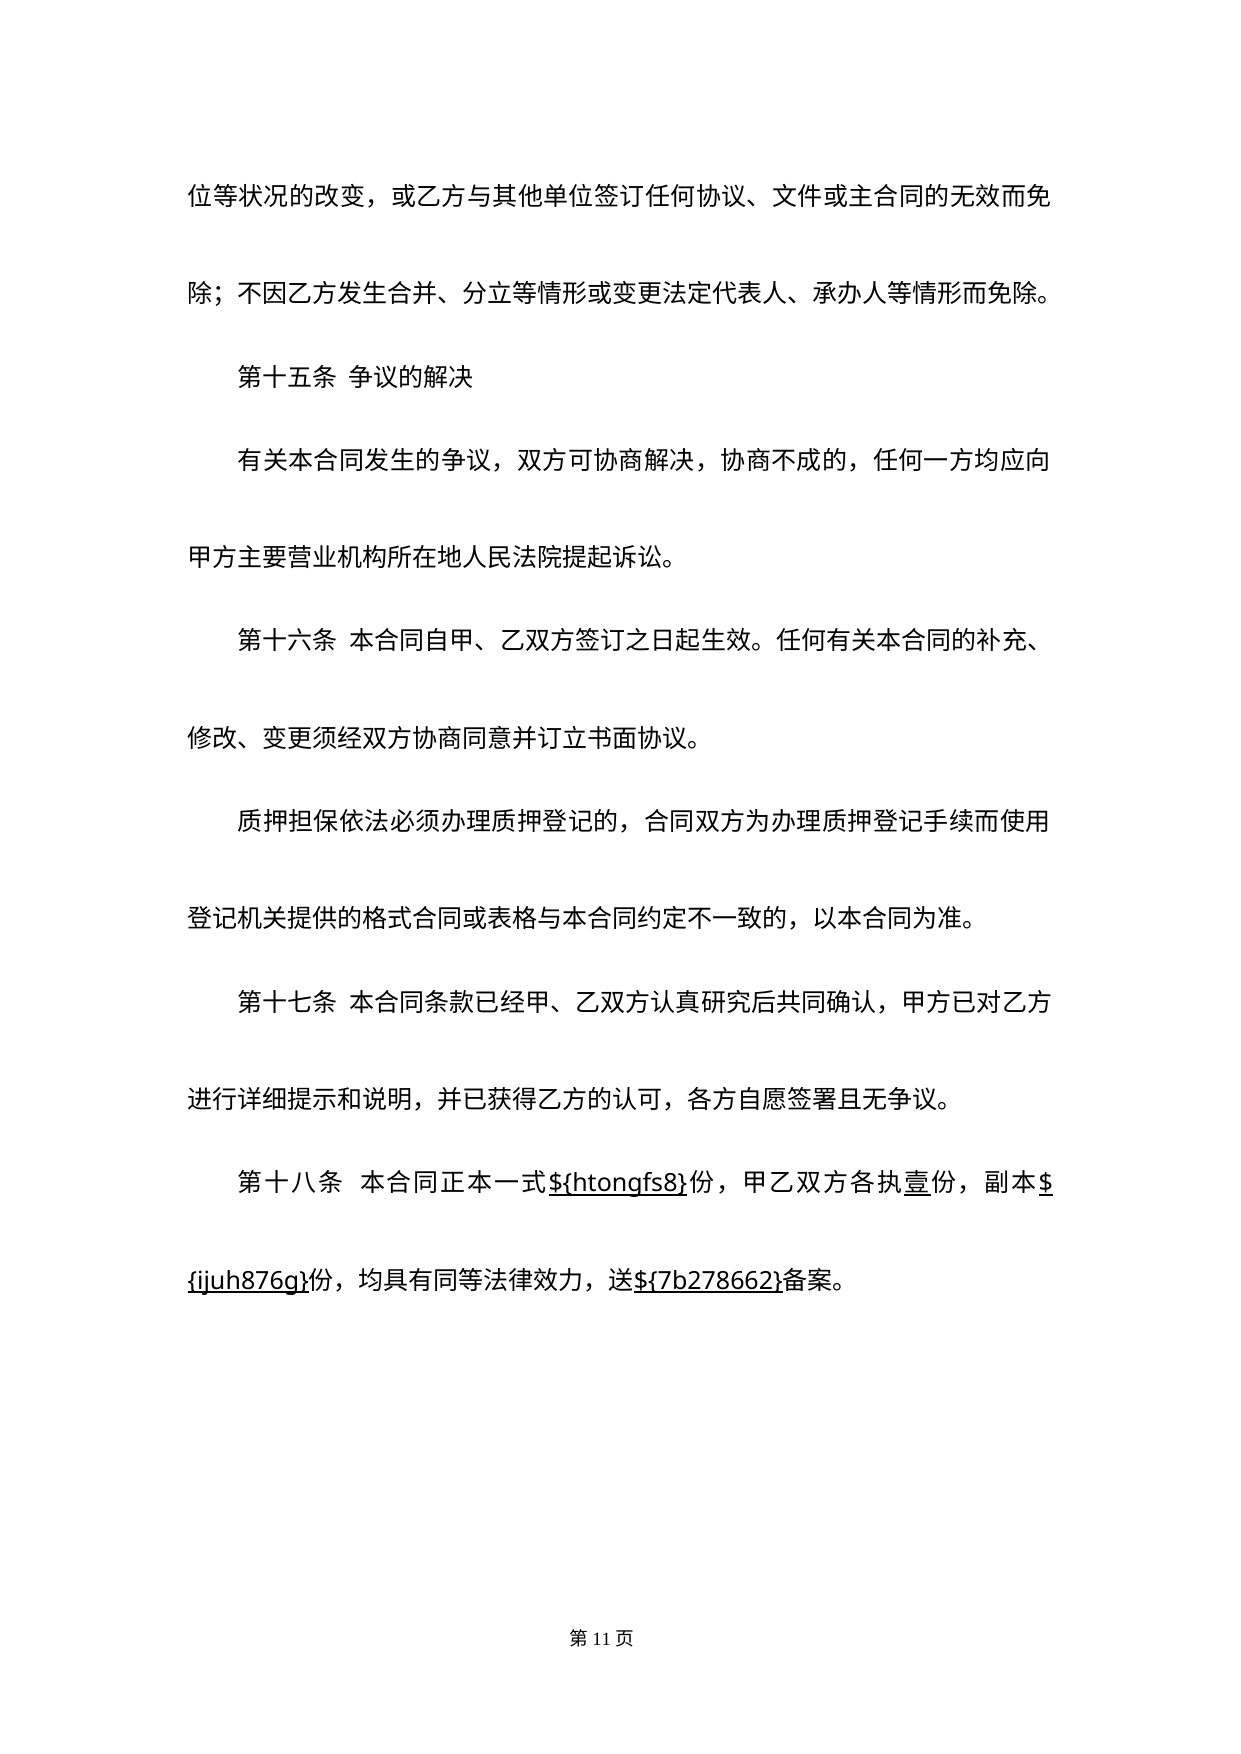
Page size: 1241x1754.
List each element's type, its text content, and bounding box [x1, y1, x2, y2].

text 第十八条 本合同正本一式${htongfs8}份，甲乙双方各执壹份，副本${ijuh876g}份，均具有同等法律效力，送${7b278662}备案。 [187, 1148, 1053, 1311]
text 质押担保依法必须办理质押登记的，合同双方为办理质押登记手续而使用登记机关提供的格式合同或表格与本合同约定不一致的，以本合同为准。 [187, 787, 1053, 949]
text 第十六条 本合同自甲、乙双方签订之日起生效。任何有关本合同的补充、修改、变更须经双方协商同意并订立书面协议。 [187, 606, 1053, 769]
text 有关本合同发生的争议，双方可协商解决，协商不成的，任何一方均应向甲方主要营业机构所在地人民法院提起诉讼。 [187, 426, 1053, 588]
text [187, 162, 1053, 324]
text 第十七条 本合同条款已经甲、乙双方认真研究后共同确认，甲方已对乙方进行详细提示和说明，并已获得乙方的认可，各方自愿签署且无争议。 [187, 968, 1053, 1130]
text 第十五条 争议的解决 [187, 343, 1053, 408]
